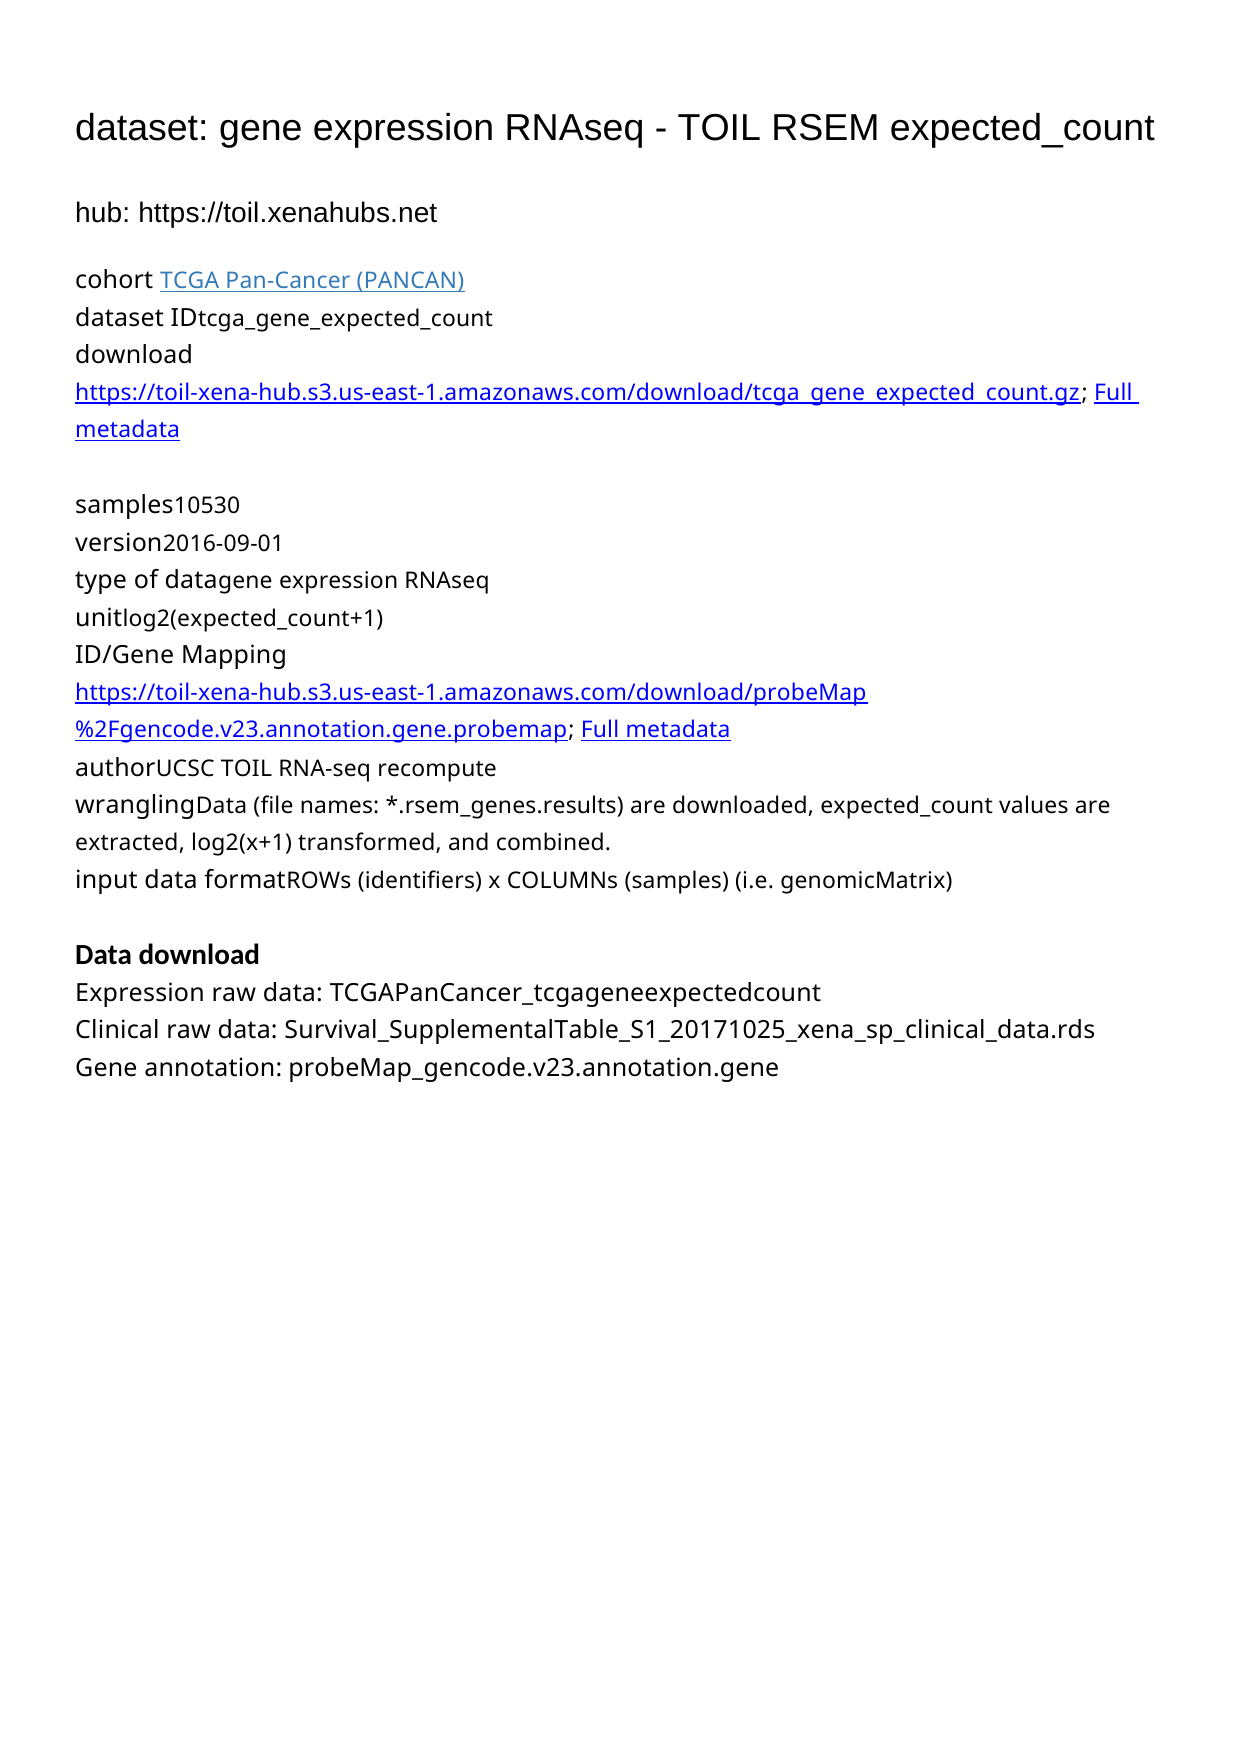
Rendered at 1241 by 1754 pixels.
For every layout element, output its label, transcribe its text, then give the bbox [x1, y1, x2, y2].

text Data download [75, 935, 1165, 973]
text cohort TCGA Pan-Cancer (PANCAN) dataset IDtcga_gene_expected_count download [75, 260, 1165, 373]
text https://toil-xena-hub.s3.us-east-1.amazonaws.com/download/tcga_gene_expected_count.gz; Full metadata [75, 373, 1165, 448]
text samples10530 version2016-09-01 type of datagene expression RNAseq unitlog2(expected_count+1) ID/Gene Mapping [75, 448, 1165, 673]
text https://toil-xena-hub.s3.us-east-1.amazonaws.com/download/probeMap%2Fgencode.v23.annotation.gene.probemap; Full metadata authorUCSC TOIL RNA-seq recompute wranglingData (file names: *.rsem_genes.results) are downloaded, expected_count values are extracted, log2(x+1) transformed, and combined. input data formatROWs (identifiers) x COLUMNs (samples) (i.e. genomicMatrix) [75, 673, 1165, 898]
text hub: https://toil.xenahubs.net [75, 194, 1165, 231]
text Gene annotation: probeMap_gencode.v23.annotation.gene [75, 1048, 1165, 1085]
text dataset: gene expression RNAseq - TOIL RSEM expected_count [75, 89, 1165, 164]
text Expression raw data: TCGAPanCancer_tcgageneexpectedcount [75, 973, 1165, 1010]
text Clinical raw data: Survival_SupplementalTable_S1_20171025_xena_sp_clinical_data.rds [75, 1010, 1165, 1048]
